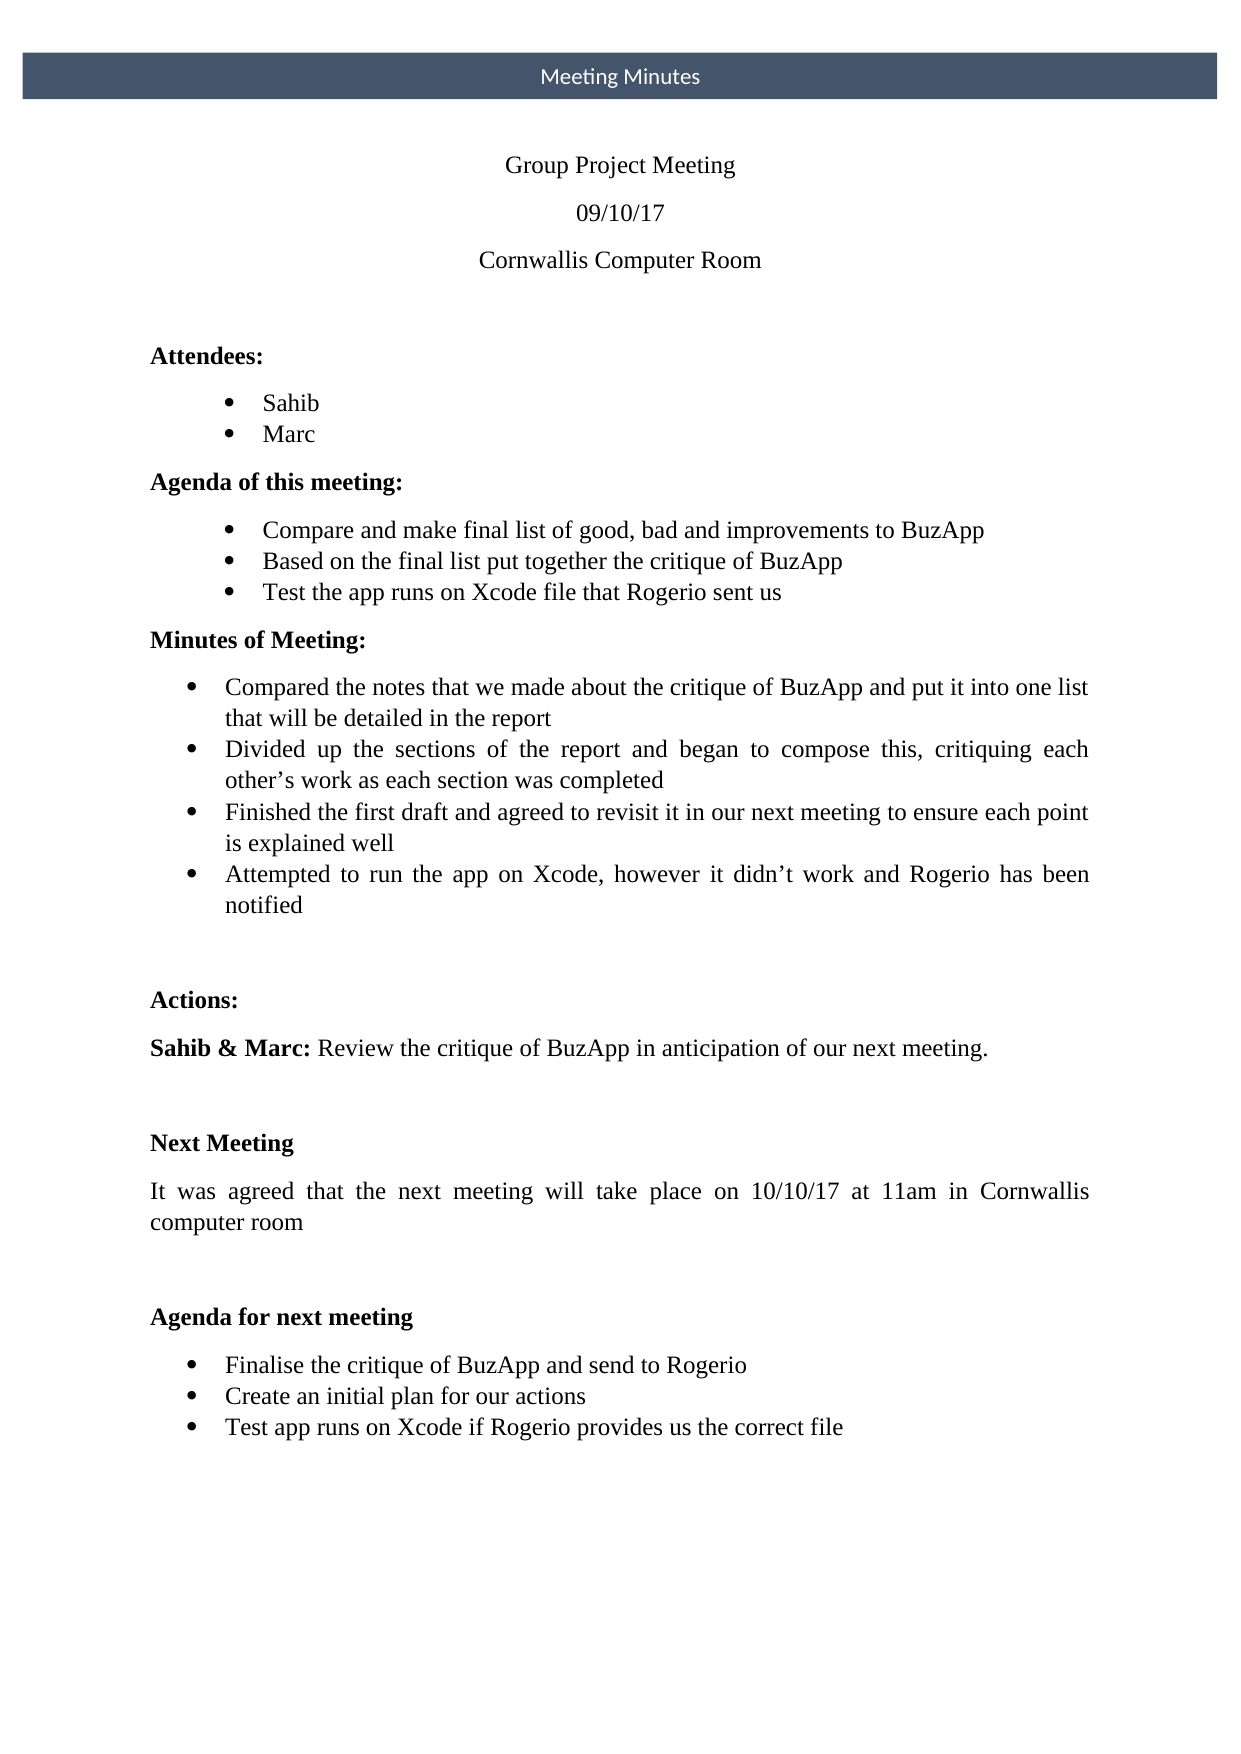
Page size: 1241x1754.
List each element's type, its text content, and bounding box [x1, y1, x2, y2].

list Marc [225, 419, 1090, 448]
list Test app runs on Xcode if Rogerio provides us the correct file [187, 1412, 1090, 1441]
list Test the app runs on Xcode file that Rogerio sent us [225, 577, 1090, 606]
text Agenda for next meeting [150, 1302, 1090, 1331]
text Sahib & Marc: Review the critique of BuzApp in anticipation of our next meeting. [150, 1033, 1090, 1062]
text It was agreed that the next meeting will take place on 10/10/17 at 11am in Cornwallis computer room [150, 1176, 1090, 1236]
text Actions: [150, 985, 1090, 1014]
list Finalise the critique of BuzApp and send to Rogerio [187, 1350, 1090, 1379]
text Agenda of this meeting: [150, 467, 1090, 496]
text Minutes of Meeting: [150, 625, 1090, 653]
text Group Project Meeting [150, 150, 1090, 179]
list Create an initial plan for our actions [187, 1381, 1090, 1410]
text 09/10/17 [150, 198, 1090, 226]
text Cornwallis Computer Room [150, 245, 1090, 274]
list Compared the notes that we made about the critique of BuzApp and put it into one list that will be detailed in the report [187, 672, 1090, 732]
list Attempted to run the app on Xcode, however it didn’t work and Rogerio has been notified [187, 859, 1090, 918]
list Compare and make final list of good, bad and improvements to BuzApp [225, 515, 1090, 544]
list Based on the final list put together the critique of BuzApp [225, 546, 1090, 575]
list Finished the first draft and agreed to revisit it in our next meeting to ensure each point is explained well [187, 797, 1090, 856]
text Next Meeting [150, 1128, 1090, 1157]
text Attendees: [150, 341, 1090, 369]
list Divided up the sections of the report and began to compose this, critiquing each other’s work as each section was completed [187, 734, 1090, 794]
list Sahib [225, 388, 1090, 417]
